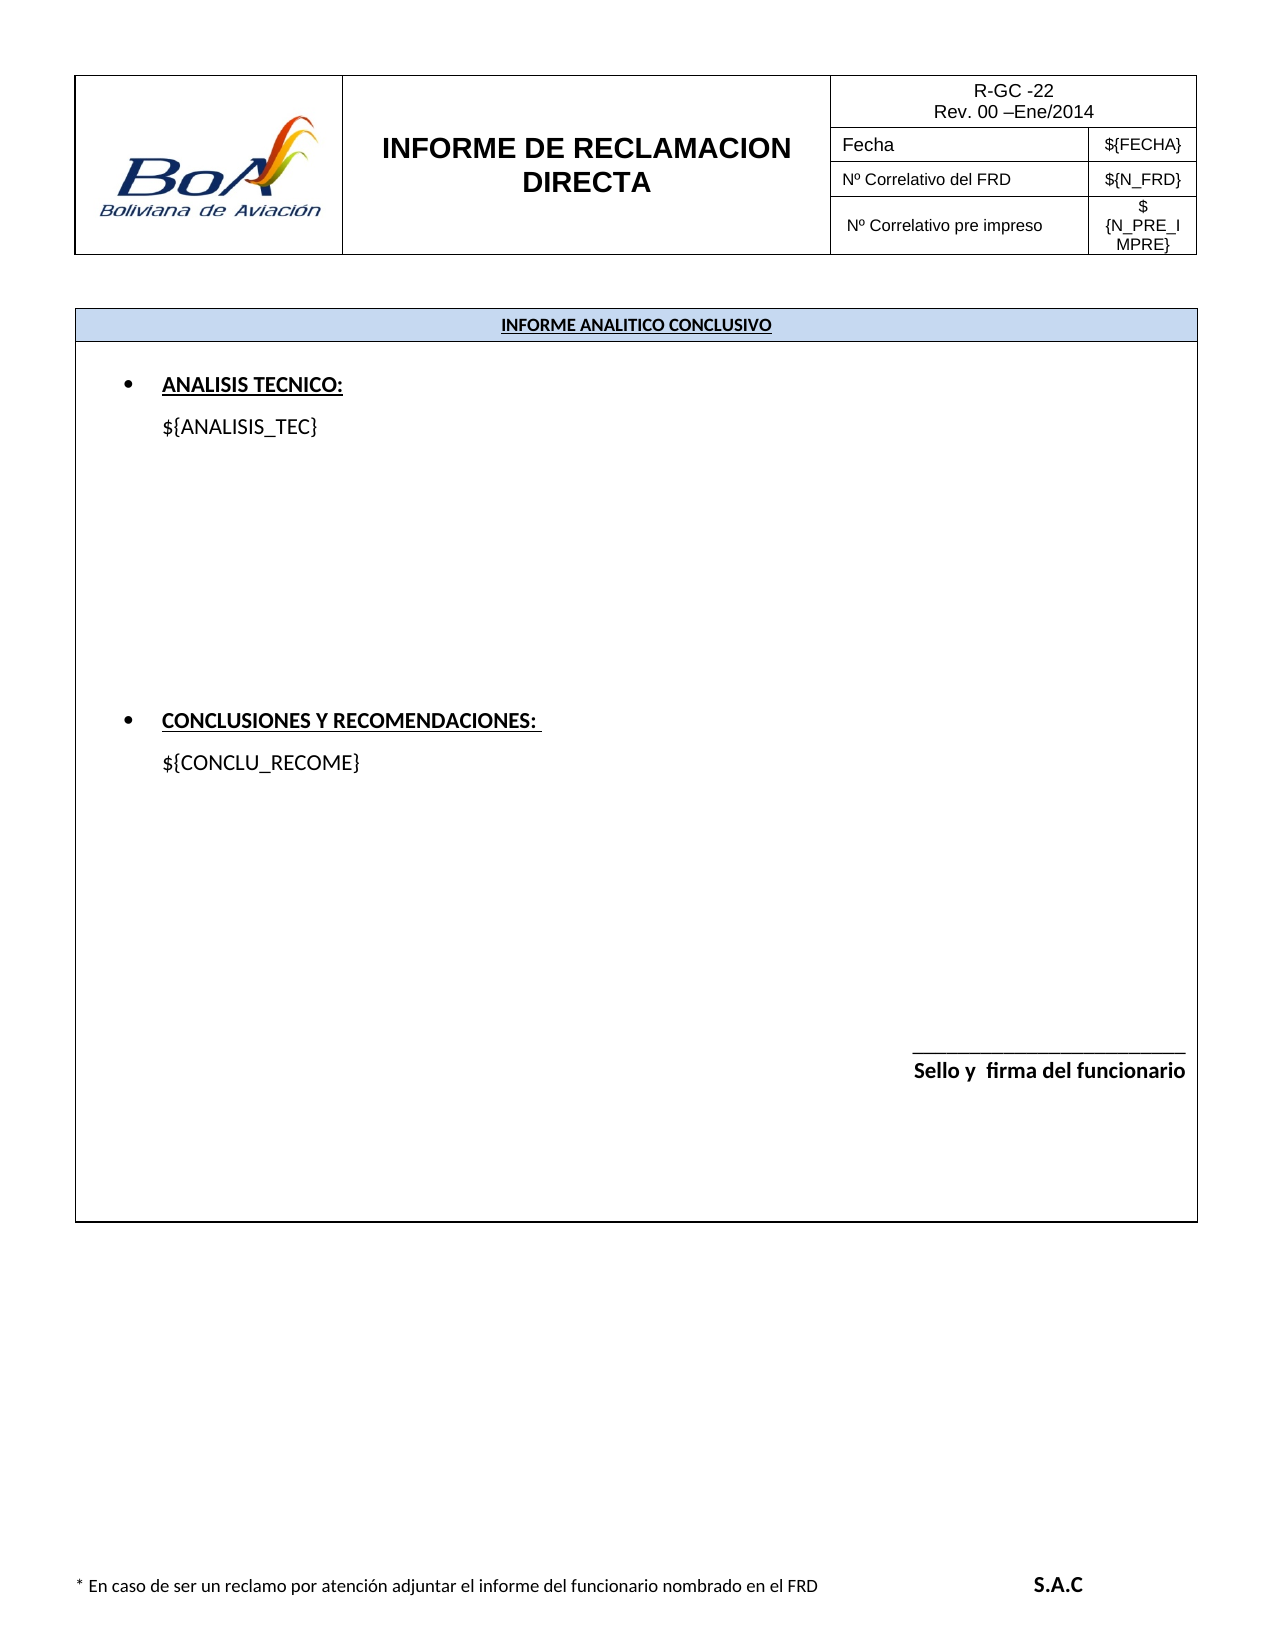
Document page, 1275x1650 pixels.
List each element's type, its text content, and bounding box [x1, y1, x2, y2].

table_header INFORME ANALITICO CONCLUSIVO [76, 309, 1197, 341]
table_cell ${FECHA} [1089, 128, 1196, 161]
table_header [76, 76, 342, 254]
table_cell ${N_FRD} [1089, 162, 1196, 196]
table_header R-GC -22 Rev. 00 –Ene/2014 [831, 76, 1196, 127]
table_cell ${N_PRE_IMPRE} [1089, 197, 1196, 254]
table_cell ANALISIS TECNICO: ${ANALISIS_TEC} CONCLUSIONES Y RECOMENDACIONES: ${CONCLU_RECOME} ________________________ Sello y firma del funcionario [76, 342, 1197, 1221]
picture [86, 105, 330, 225]
table_cell Nº Correlativo pre impreso [831, 197, 1088, 254]
table_header INFORME DE RECLAMACION DIRECTA [343, 76, 830, 254]
table_cell Fecha [831, 128, 1088, 161]
table_cell Nº Correlativo del FRD [831, 162, 1088, 196]
